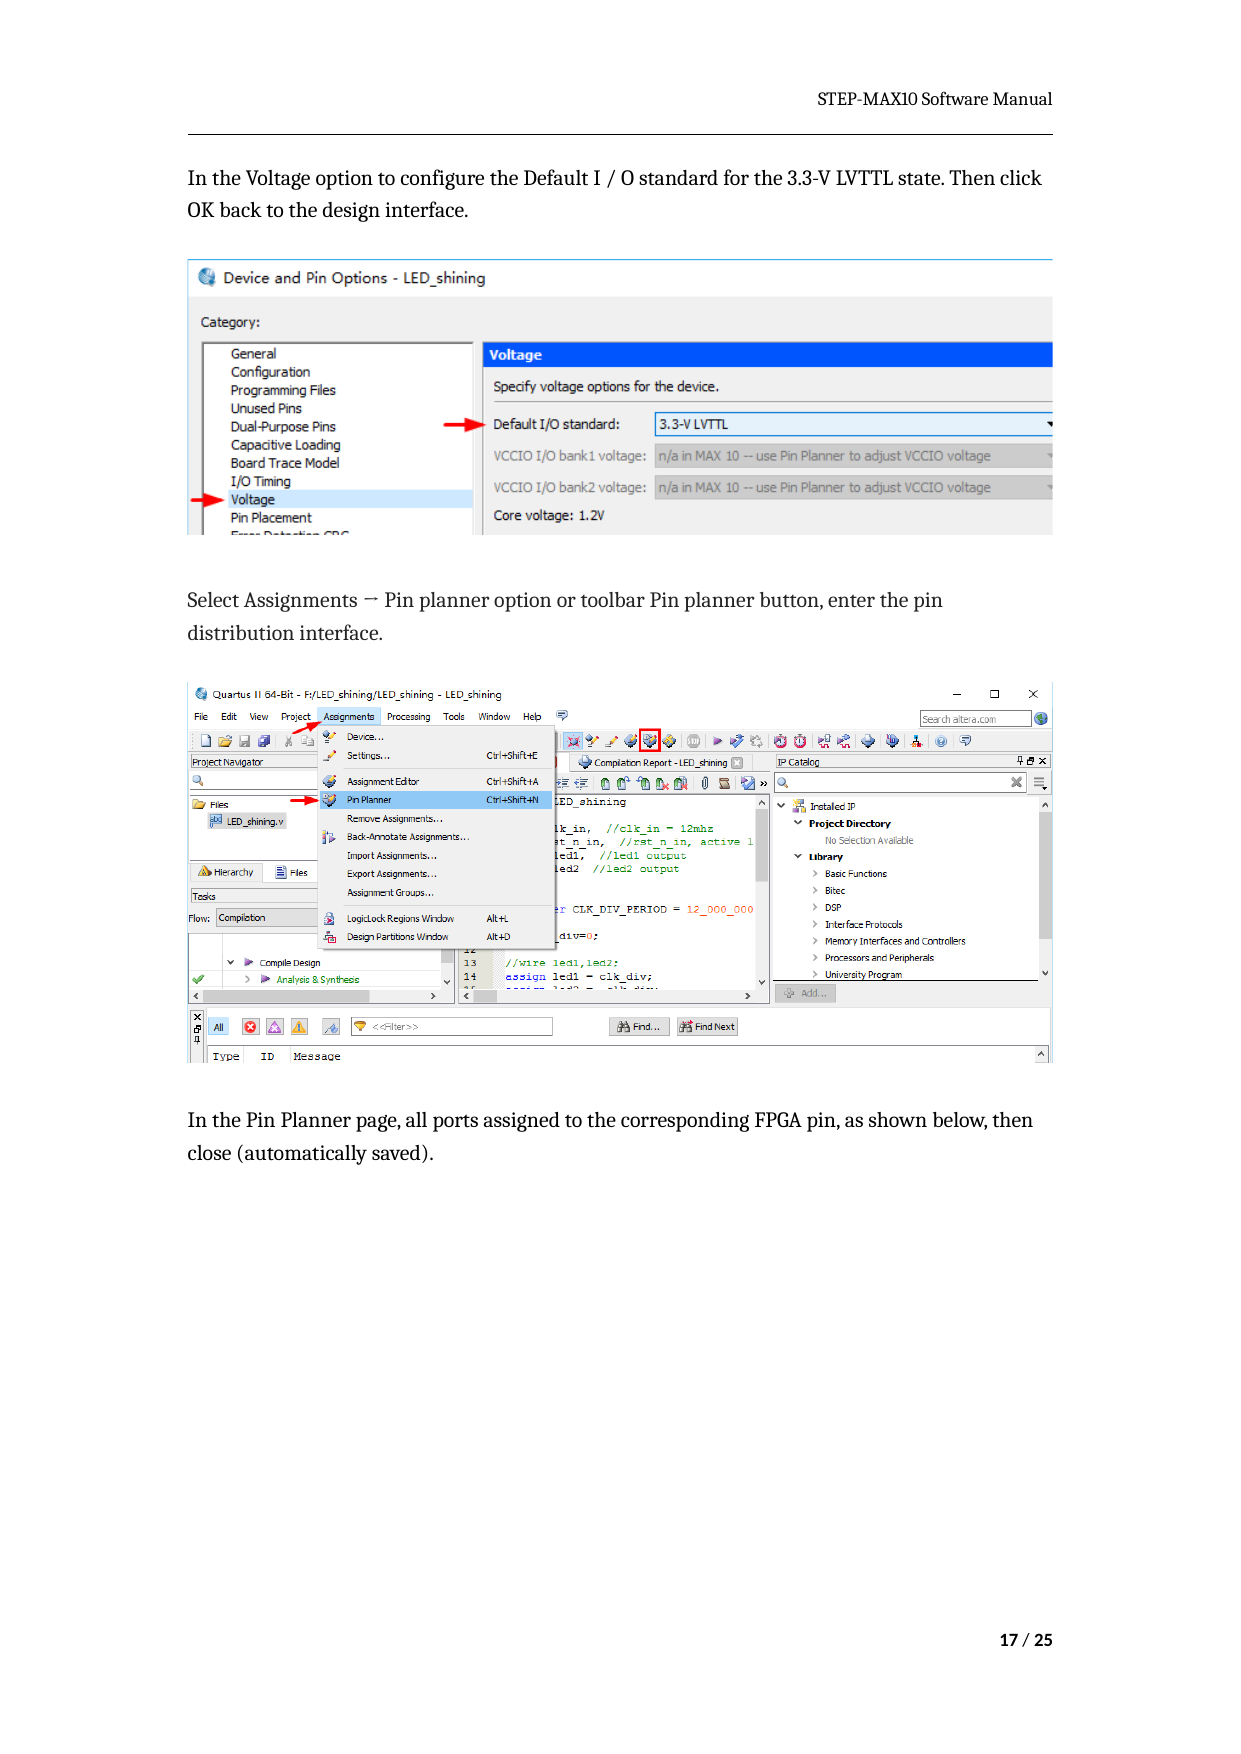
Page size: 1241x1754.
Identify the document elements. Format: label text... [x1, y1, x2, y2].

picture [187, 259, 1053, 535]
picture [187, 682, 1053, 1063]
